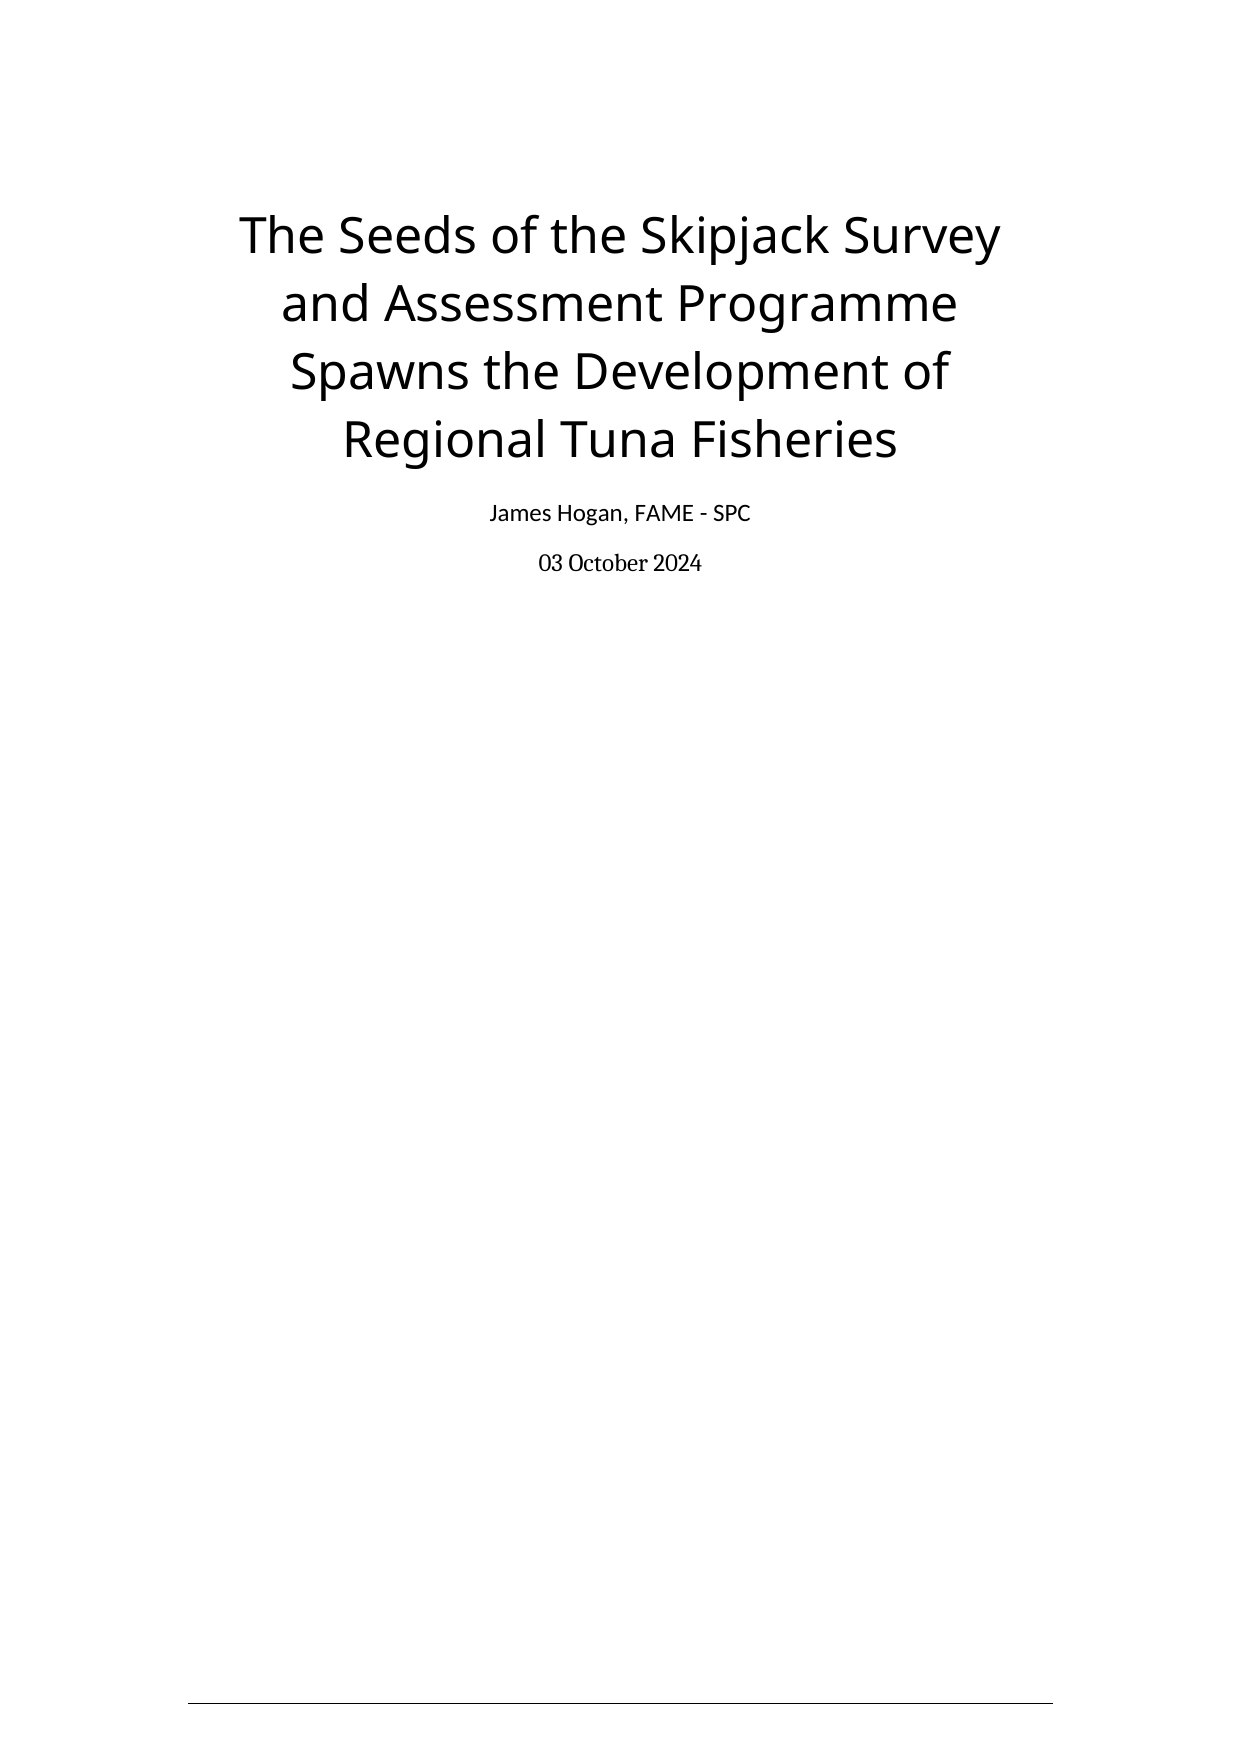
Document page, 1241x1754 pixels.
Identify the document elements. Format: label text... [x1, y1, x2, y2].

text 03 October 2024 [187, 549, 1053, 578]
title The Seeds of the Skipjack Survey and Assessment Programme Spawns the Development of Regional Tuna Fisheries [187, 200, 1053, 472]
text James Hogan, FAME - SPC [187, 497, 1053, 528]
